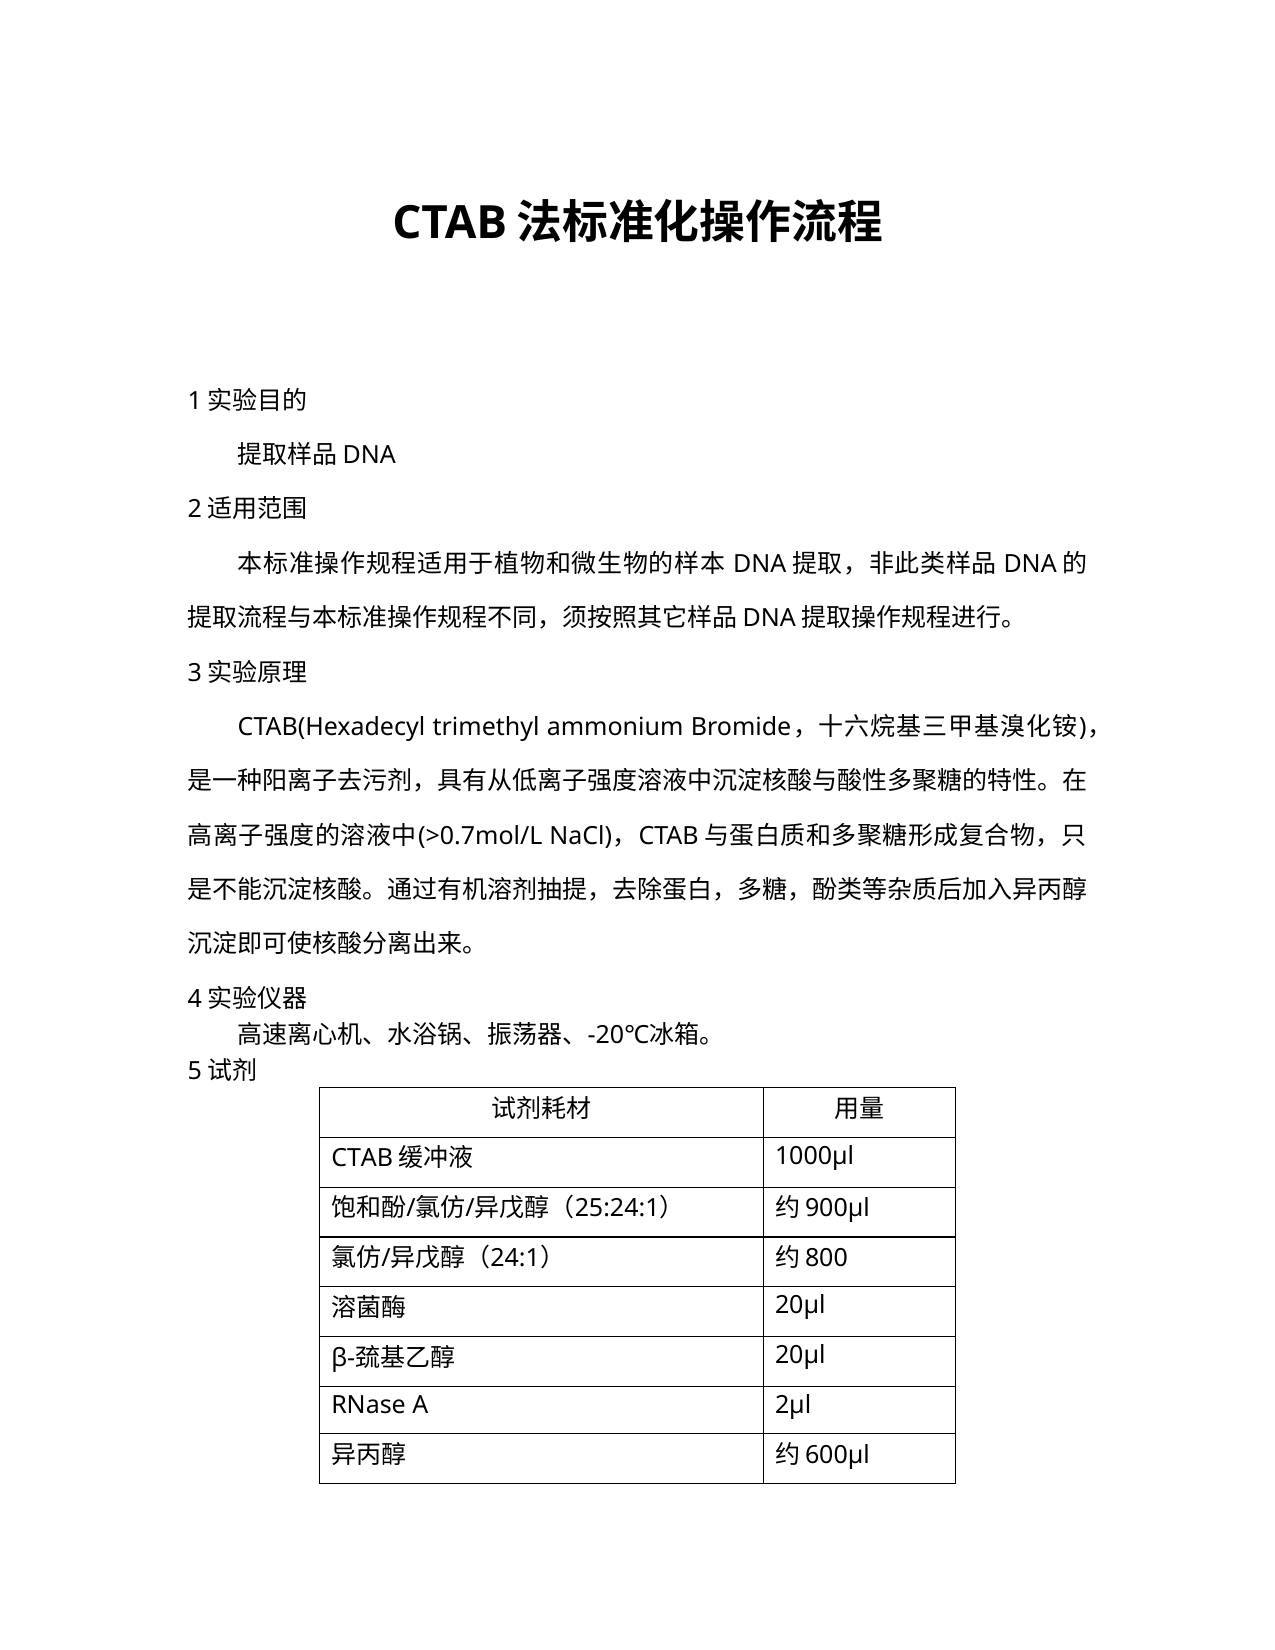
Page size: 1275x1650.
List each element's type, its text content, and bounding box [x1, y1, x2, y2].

subtitle CTAB法标准化操作流程 [187, 185, 1087, 252]
table_cell β-巯基乙醇 [320, 1337, 763, 1386]
subtitle 4实验仪器 [187, 978, 1087, 1014]
table_cell 约800 [764, 1238, 955, 1286]
table_cell 20μl [764, 1287, 955, 1336]
subtitle 3实验原理 [187, 652, 1087, 688]
table_cell 溶菌酶 [320, 1287, 763, 1336]
subtitle 2适用范围 [187, 489, 1087, 525]
table_cell 饱和酚/氯仿/异戊醇（25:24:1） [320, 1188, 763, 1236]
text 本标准操作规程适用于植物和微生物的样本DNA提取，非此类样品DNA的提取流程与本标准操作规程不同，须按照其它样品DNA提取操作规程进行。 [187, 543, 1087, 634]
table_cell 2μl [764, 1387, 955, 1433]
table_header 用量 [764, 1088, 955, 1137]
table_cell RNase A [320, 1387, 763, 1433]
table_cell 氯仿/异戊醇（24:1） [320, 1238, 763, 1286]
table_cell 约600μl [764, 1434, 955, 1483]
text 高速离心机、水浴锅、振荡器、-20℃冰箱。 [187, 1014, 1087, 1051]
table_cell 异丙醇 [320, 1434, 763, 1483]
text CTAB(Hexadecyl trimethyl ammonium Bromide，十六烷基三甲基溴化铵)，是一种阳离子去污剂，具有从低离子强度溶液中沉淀核酸与酸性多聚糖的特性。在高离子强度的溶液中(>0.7mol/L NaCl)，CTAB与蛋白质和多聚糖形成复合物，只是不能沉淀核酸。通过有机溶剂抽提，去除蛋白，多糖，酚类等杂质后加入异丙醇沉淀即可使核酸分离出来。 [187, 706, 1087, 960]
table_cell 20μl [764, 1337, 955, 1386]
subtitle 1实验目的 [187, 380, 1087, 416]
table_cell 1000μl [764, 1138, 955, 1187]
table_header 试剂耗材 [320, 1088, 763, 1137]
table_cell CTAB缓冲液 [320, 1138, 763, 1187]
text 提取样品DNA [187, 434, 1087, 471]
subtitle 5试剂 [187, 1051, 1087, 1087]
table_cell 约900μl [764, 1188, 955, 1236]
